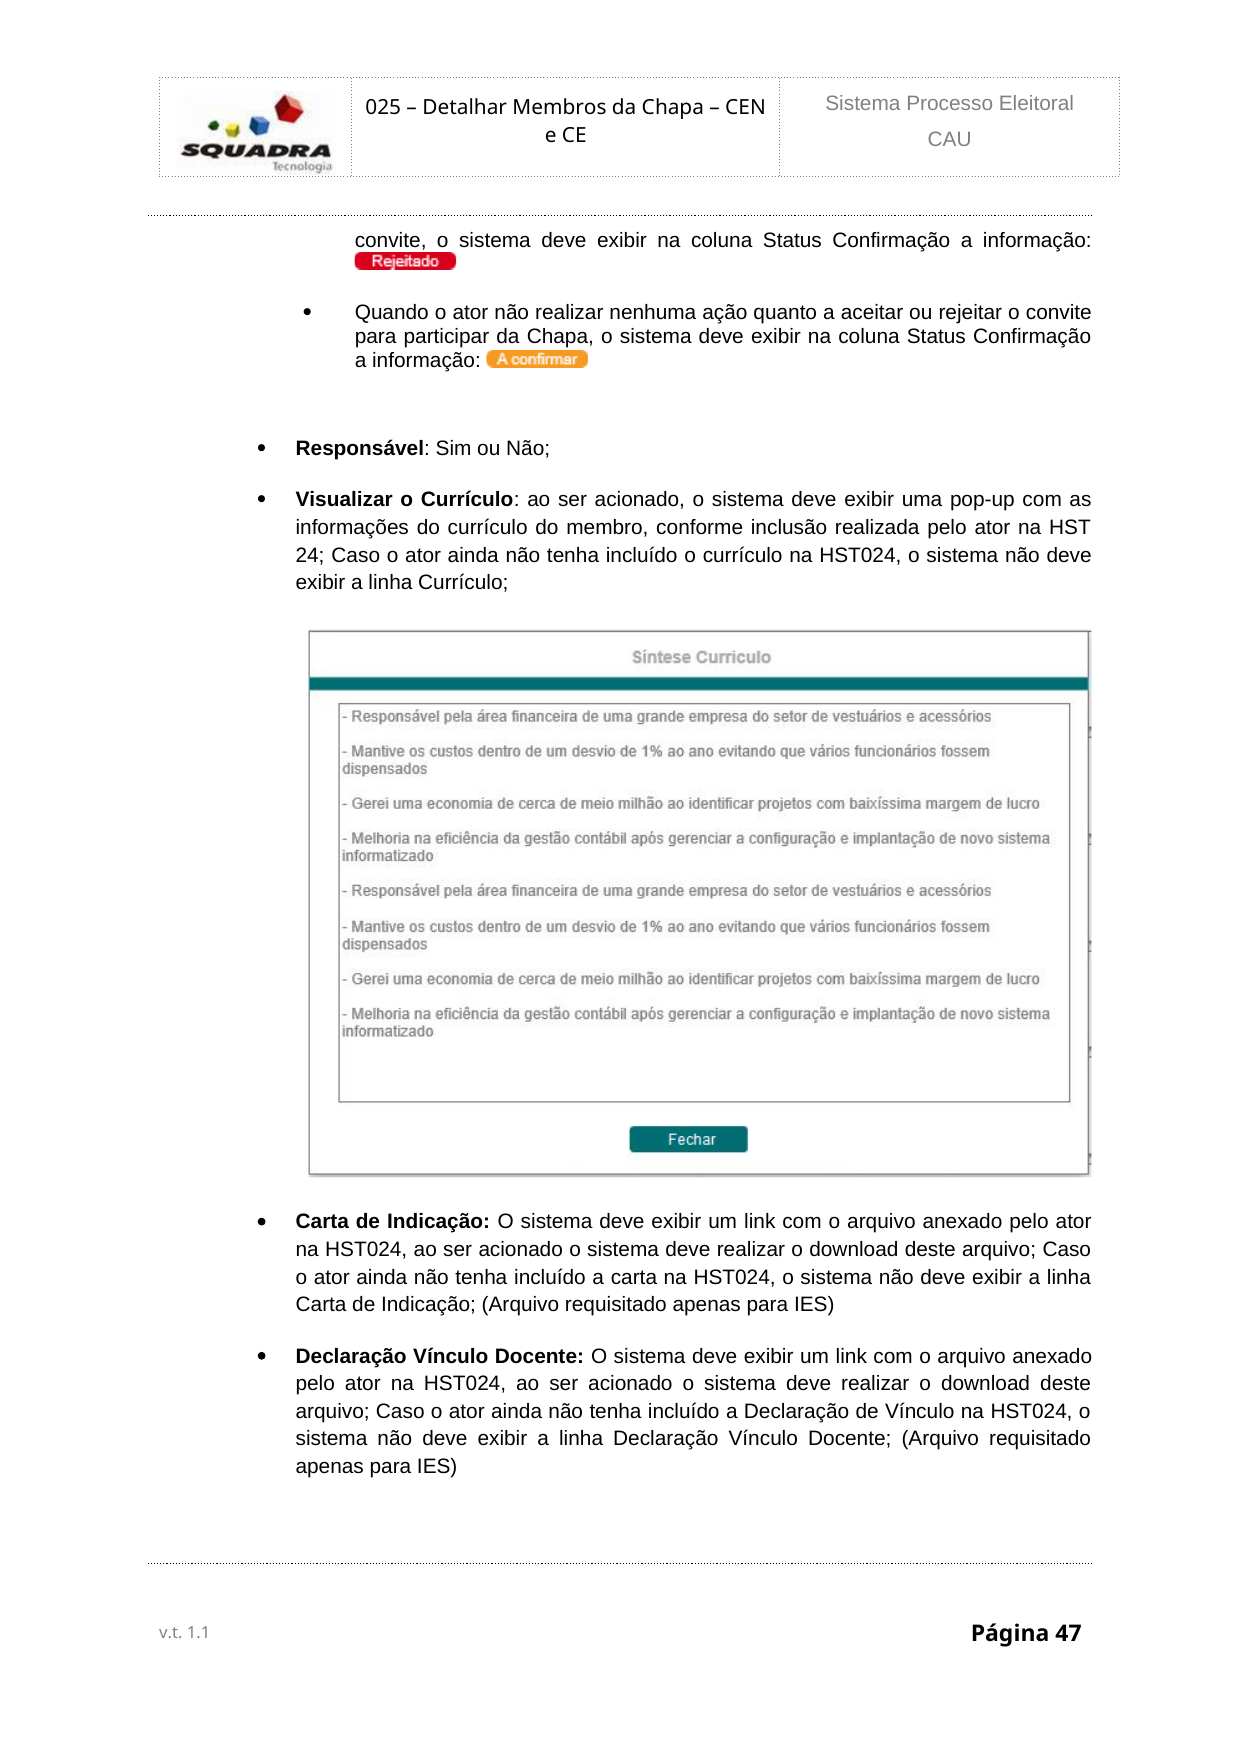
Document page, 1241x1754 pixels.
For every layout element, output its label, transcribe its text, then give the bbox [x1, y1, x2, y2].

picture [175, 90, 336, 176]
picture [295, 621, 1109, 1186]
picture [354, 252, 457, 270]
picture [486, 350, 588, 368]
list Quando o ator não realizar nenhuma ação quanto a aceitar ou rejeitar o convite para participar da Chapa, o sistema deve exibir na coluna Status Confirmação a informação: [303, 300, 1092, 372]
list Declaração Vínculo Docente: O sistema deve exibir um link com o arquivo anexado pelo ator na HST024, ao ser acionado o sistema deve realizar o download deste arquivo; Caso o ator ainda não tenha incluído a Declaração de Vínculo na HST024, o sistema não deve exibir a linha Declaração Vínculo Docente; (Arquivo requisitado apenas para IES) [258, 1343, 1092, 1477]
list Responsável: Sim ou Não; [258, 436, 1092, 460]
list Carta de Indicação: O sistema deve exibir um link com o arquivo anexado pelo ator na HST024, ao ser acionado o sistema deve realizar o download deste arquivo; Caso o ator ainda não tenha incluído a carta na HST024, o sistema não deve exibir a linha Carta de Indicação; (Arquivo requisitado apenas para IES) [258, 1209, 1092, 1316]
list Visualizar o Currículo: ao ser acionado, o sistema deve exibir uma pop-up com as informações do currículo do membro, conforme inclusão realizada pelo ator na HST 24; Caso o ator ainda não tenha incluído o currículo na HST024, o sistema não deve exibir a linha Currículo; [258, 487, 1092, 594]
